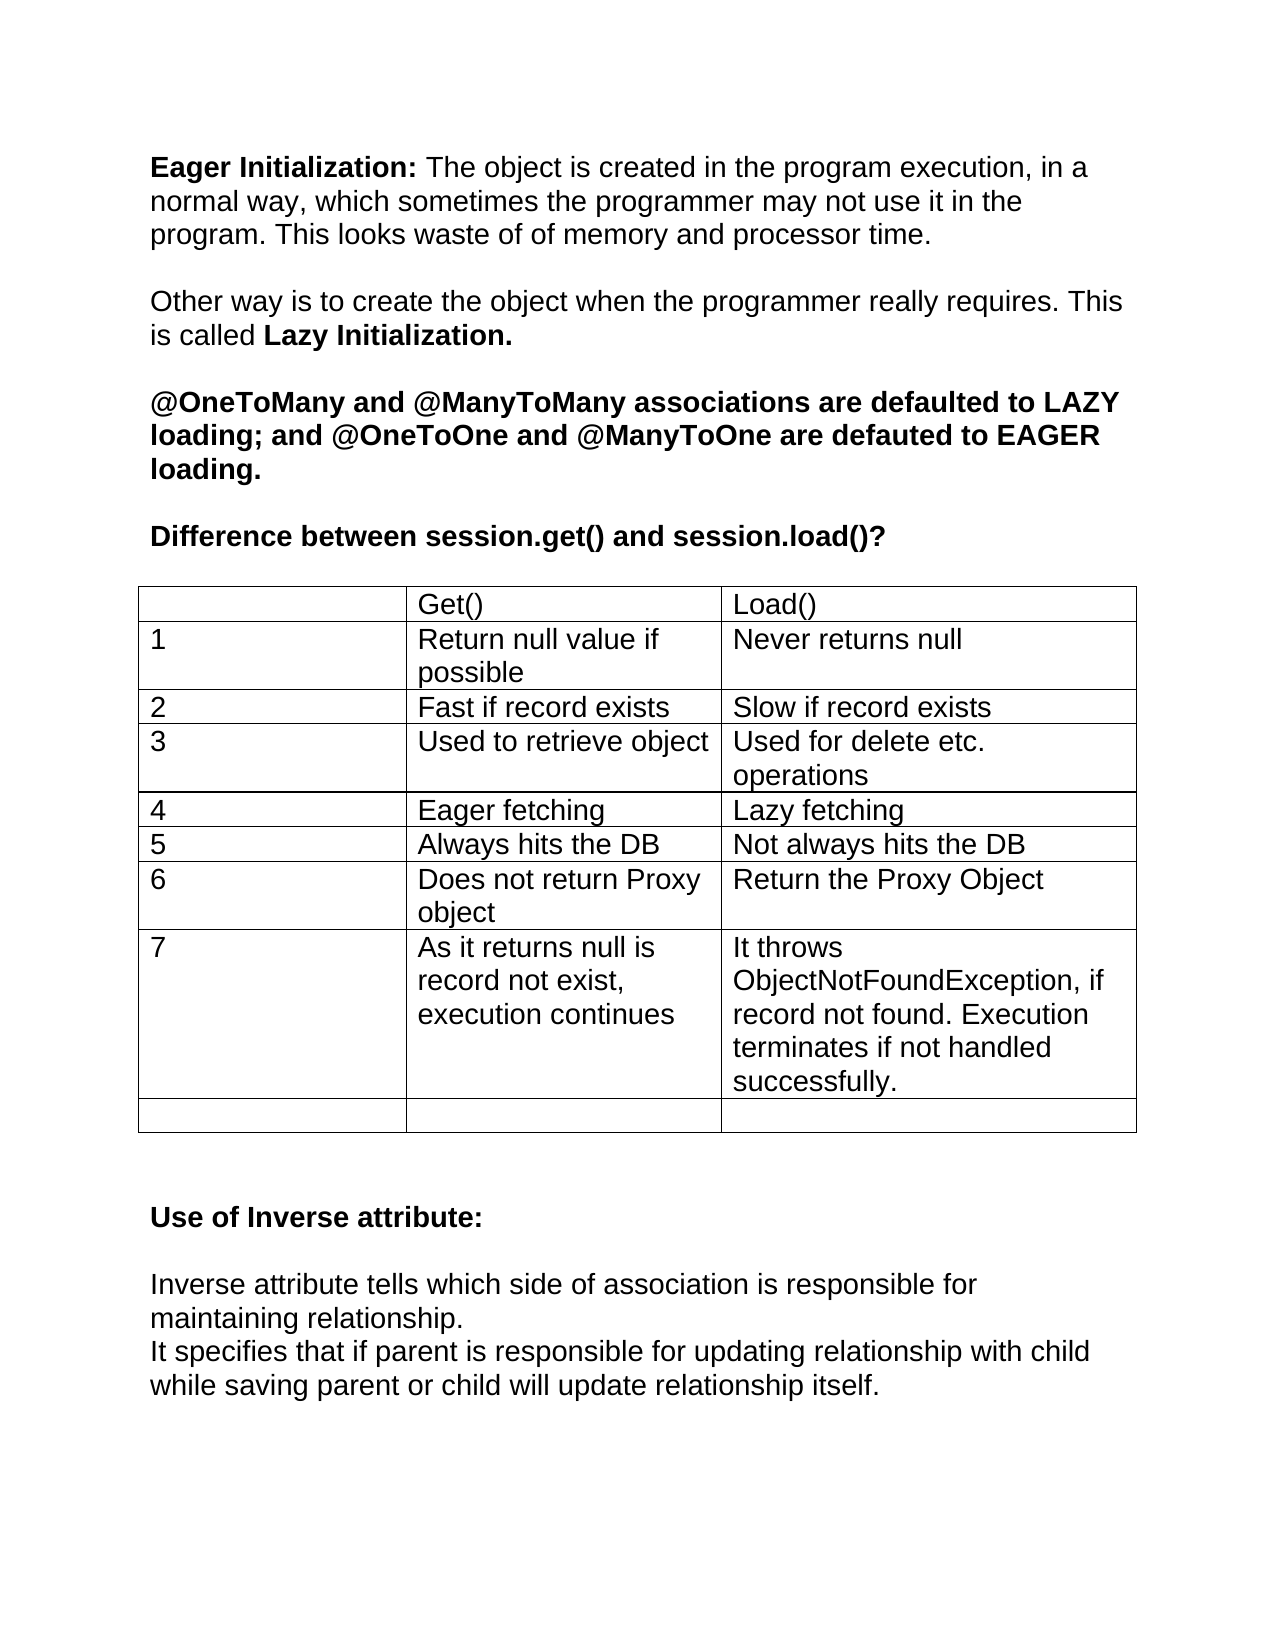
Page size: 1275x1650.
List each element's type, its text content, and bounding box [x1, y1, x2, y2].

table_cell Fast if record exists [407, 690, 721, 723]
table_cell [722, 1099, 1136, 1132]
table_header [139, 587, 406, 621]
text Other way is to create the object when the programmer really requires. This is called Lazy Initialization. [150, 284, 1125, 351]
table_cell 6 [139, 862, 406, 929]
table_cell Slow if record exists [722, 690, 1136, 723]
table_cell Eager fetching [407, 793, 721, 826]
table_cell 7 [139, 930, 406, 1097]
text Inverse attribute tells which side of association is responsible for maintaining relationship. [150, 1267, 1125, 1334]
table_cell Used to retrieve object [407, 724, 721, 791]
text Difference between session.get() and session.load()? [150, 519, 1125, 552]
text It specifies that if parent is responsible for updating relationship with child while saving parent or child will update relationship itself. [150, 1334, 1125, 1401]
table_cell Return null value if possible [407, 622, 721, 689]
table_header Load() [722, 587, 1136, 621]
table_cell Never returns null [722, 622, 1136, 689]
table_cell [139, 1099, 406, 1132]
table_cell 4 [139, 793, 406, 826]
table_cell [407, 1099, 721, 1132]
table_header Get() [407, 587, 721, 621]
text Eager Initialization: The object is created in the program execution, in a normal way, which sometimes the programmer may not use it in the program. This looks waste of of memory and processor time. [150, 150, 1125, 251]
table_cell 3 [139, 724, 406, 791]
table_cell Not always hits the DB [722, 827, 1136, 861]
table_cell Return the Proxy Object [722, 862, 1136, 929]
table_cell Used for delete etc. operations [722, 724, 1136, 791]
table_cell Lazy fetching [722, 793, 1136, 826]
table_cell Always hits the DB [407, 827, 721, 861]
text Use of Inverse attribute: [150, 1200, 1125, 1234]
table_cell As it returns null is record not exist, execution continues [407, 930, 721, 1097]
table_cell Does not return Proxy object [407, 862, 721, 929]
table_cell 5 [139, 827, 406, 861]
table_cell 2 [139, 690, 406, 723]
table_cell 1 [139, 622, 406, 689]
text @OneToMany and @ManyToMany associations are defaulted to LAZY loading; and @OneToOne and @ManyToOne are defauted to EAGER loading. [150, 385, 1125, 485]
table_cell It throws ObjectNotFoundException, if record not found. Execution terminates if not handled successfully. [722, 930, 1136, 1097]
